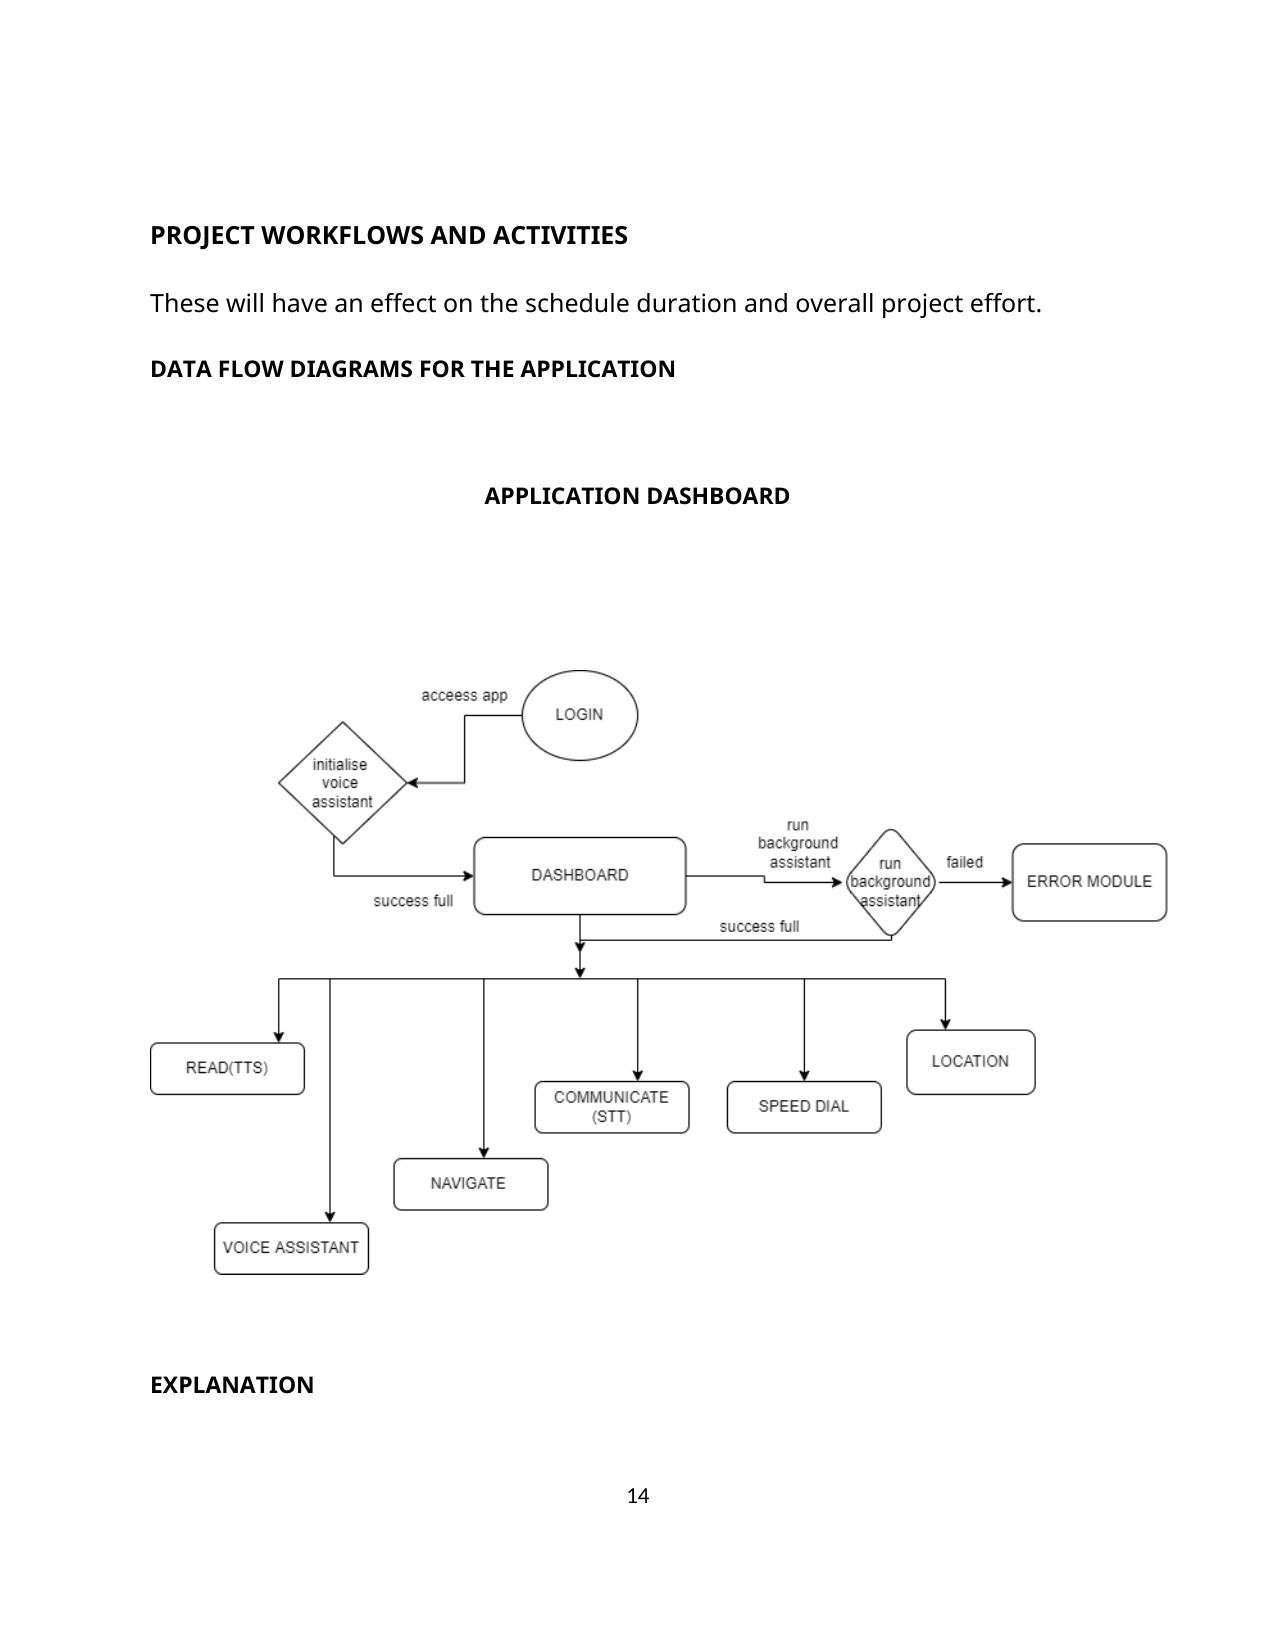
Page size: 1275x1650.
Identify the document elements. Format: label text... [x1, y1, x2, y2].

text DATA FLOW DIAGRAMS FOR THE APPLICATION [150, 353, 1125, 384]
text EXPLANATION [150, 1369, 1125, 1400]
picture [150, 670, 1168, 1275]
text APPLICATION DASHBOARD [150, 480, 1125, 511]
text These will have an effect on the schedule duration and overall project effort. [150, 285, 1125, 319]
text PROJECT WORKFLOWS AND ACTIVITIES [150, 218, 1125, 252]
